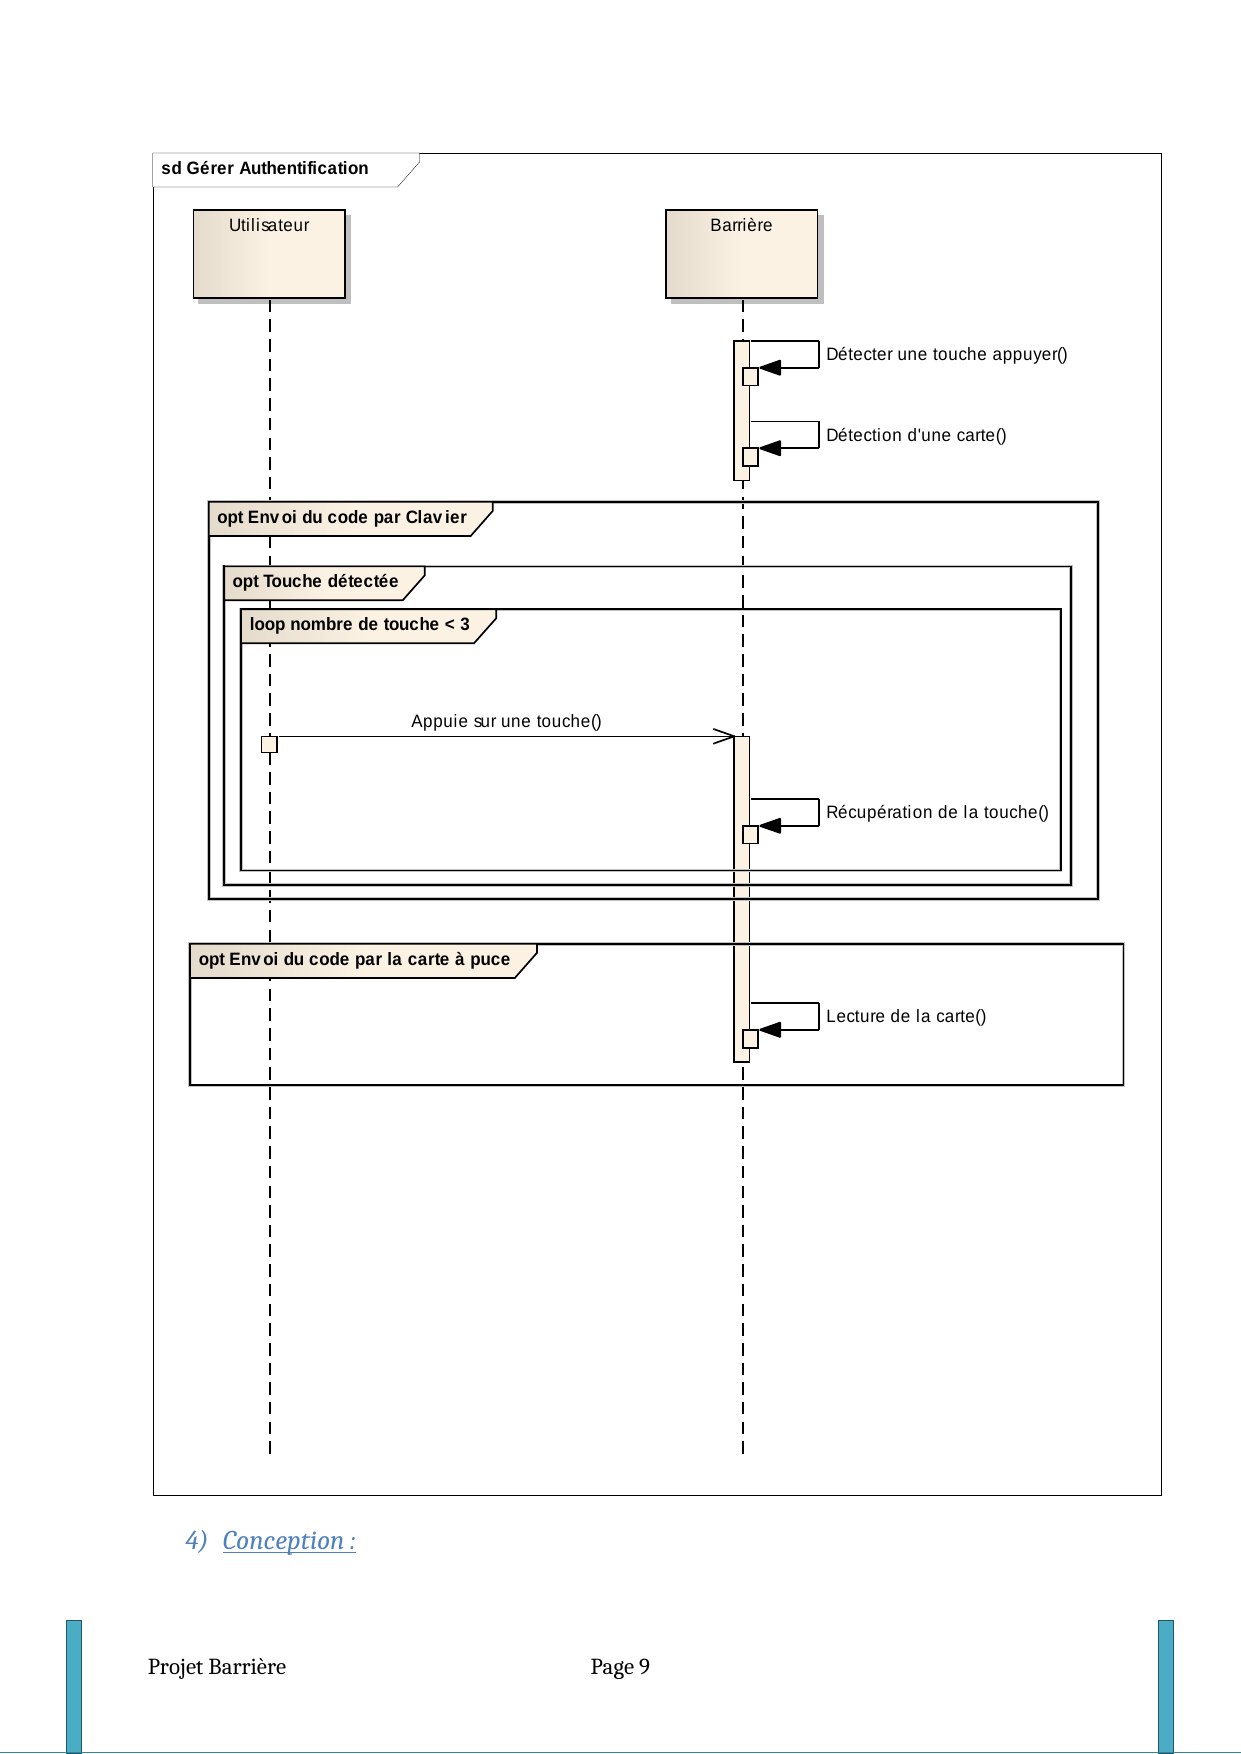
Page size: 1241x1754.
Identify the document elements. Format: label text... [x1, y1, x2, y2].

subtitle Conception : [185, 1525, 1093, 1557]
